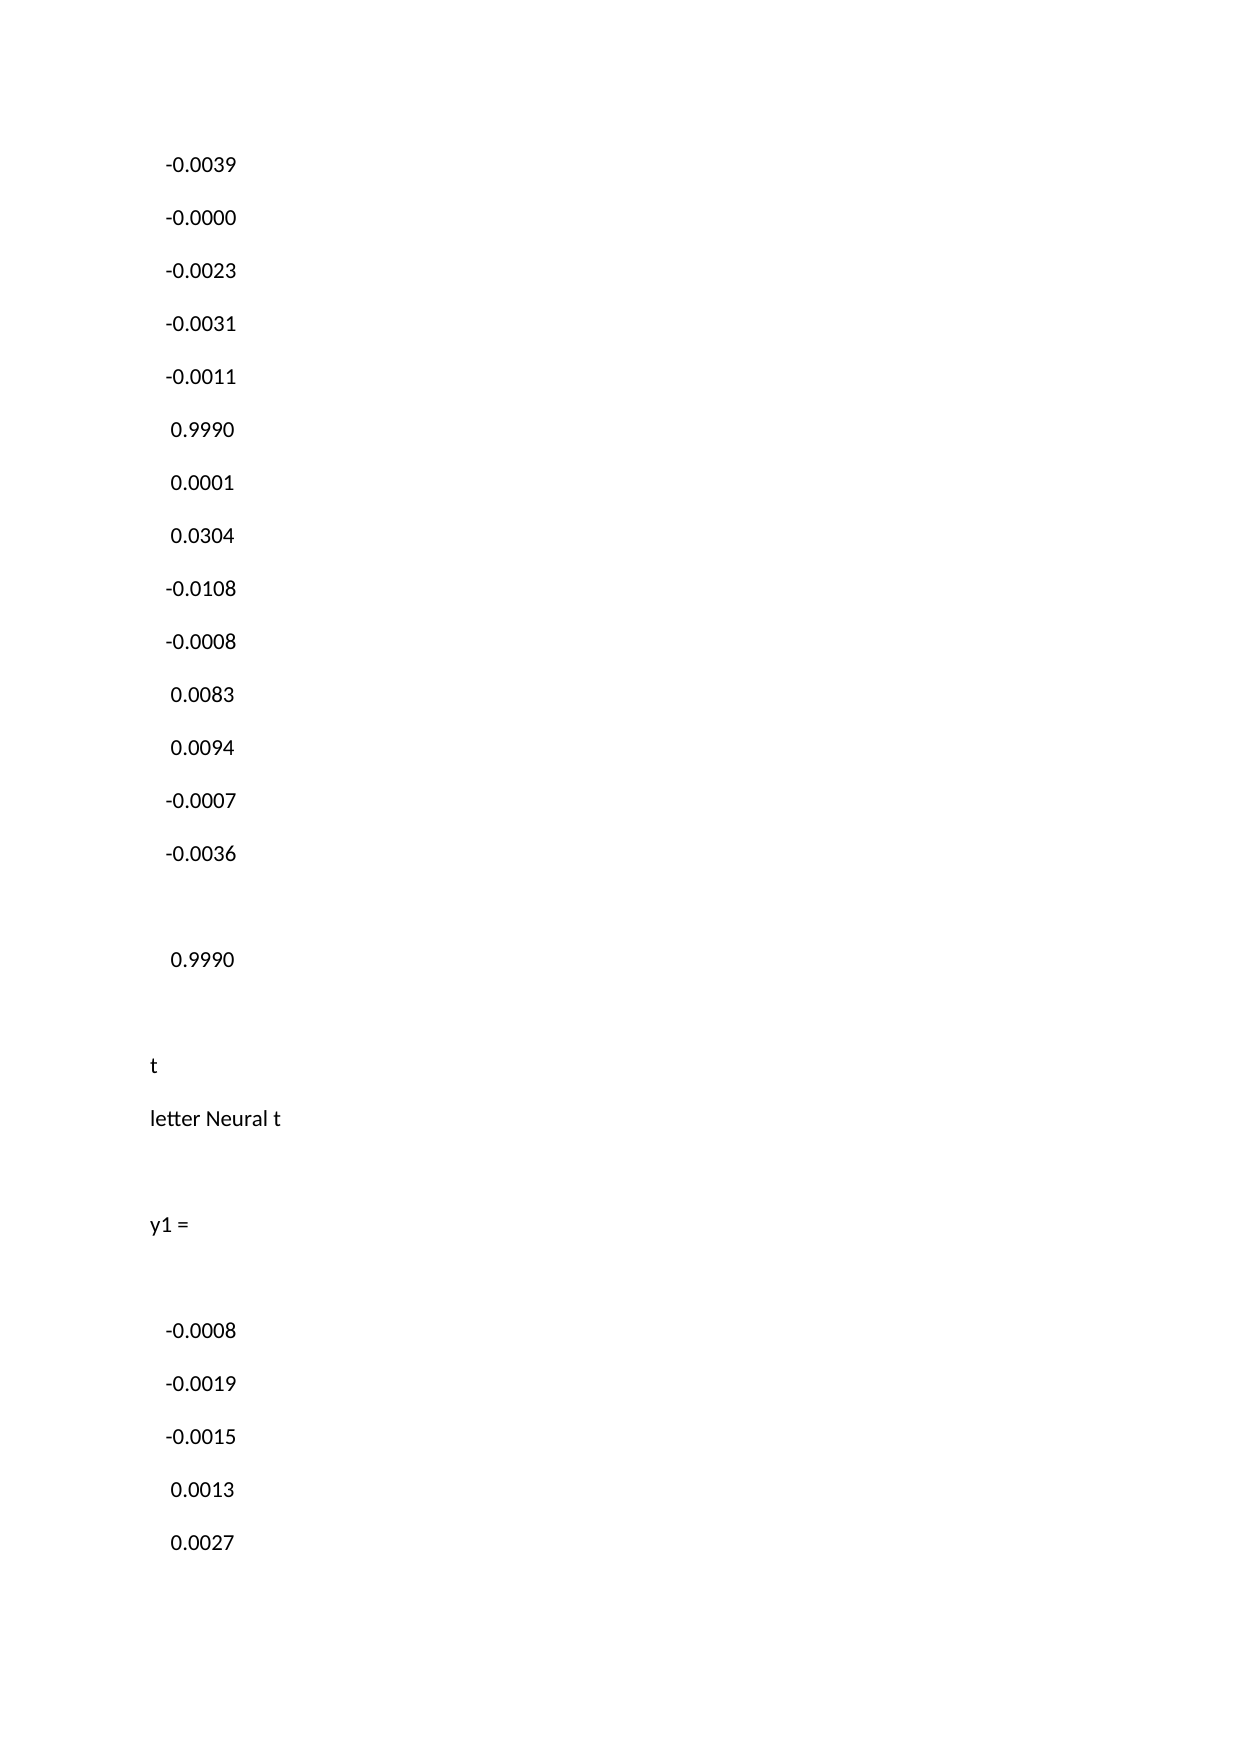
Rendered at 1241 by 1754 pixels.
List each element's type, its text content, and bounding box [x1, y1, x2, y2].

text -0.0108 [150, 574, 1090, 602]
text -0.0036 [150, 839, 1090, 867]
text -0.0031 [150, 309, 1090, 337]
text letter Neural t [150, 1104, 1090, 1132]
text 0.0094 [150, 733, 1090, 761]
text -0.0015 [150, 1422, 1090, 1451]
text 0.9990 [150, 945, 1090, 973]
text 0.0013 [150, 1476, 1090, 1503]
text y1 = [150, 1210, 1090, 1238]
text 0.0001 [150, 468, 1090, 496]
text -0.0019 [150, 1369, 1090, 1397]
text -0.0000 [150, 203, 1090, 231]
text -0.0007 [150, 786, 1090, 814]
text 0.0083 [150, 680, 1090, 708]
text -0.0008 [150, 1316, 1090, 1344]
text 0.0304 [150, 521, 1090, 549]
text -0.0011 [150, 362, 1090, 390]
text 0.0027 [150, 1528, 1090, 1557]
text 0.9990 [150, 415, 1090, 443]
text t [150, 1051, 1090, 1079]
text -0.0039 [150, 150, 1090, 178]
text -0.0008 [150, 627, 1090, 655]
text -0.0023 [150, 256, 1090, 284]
